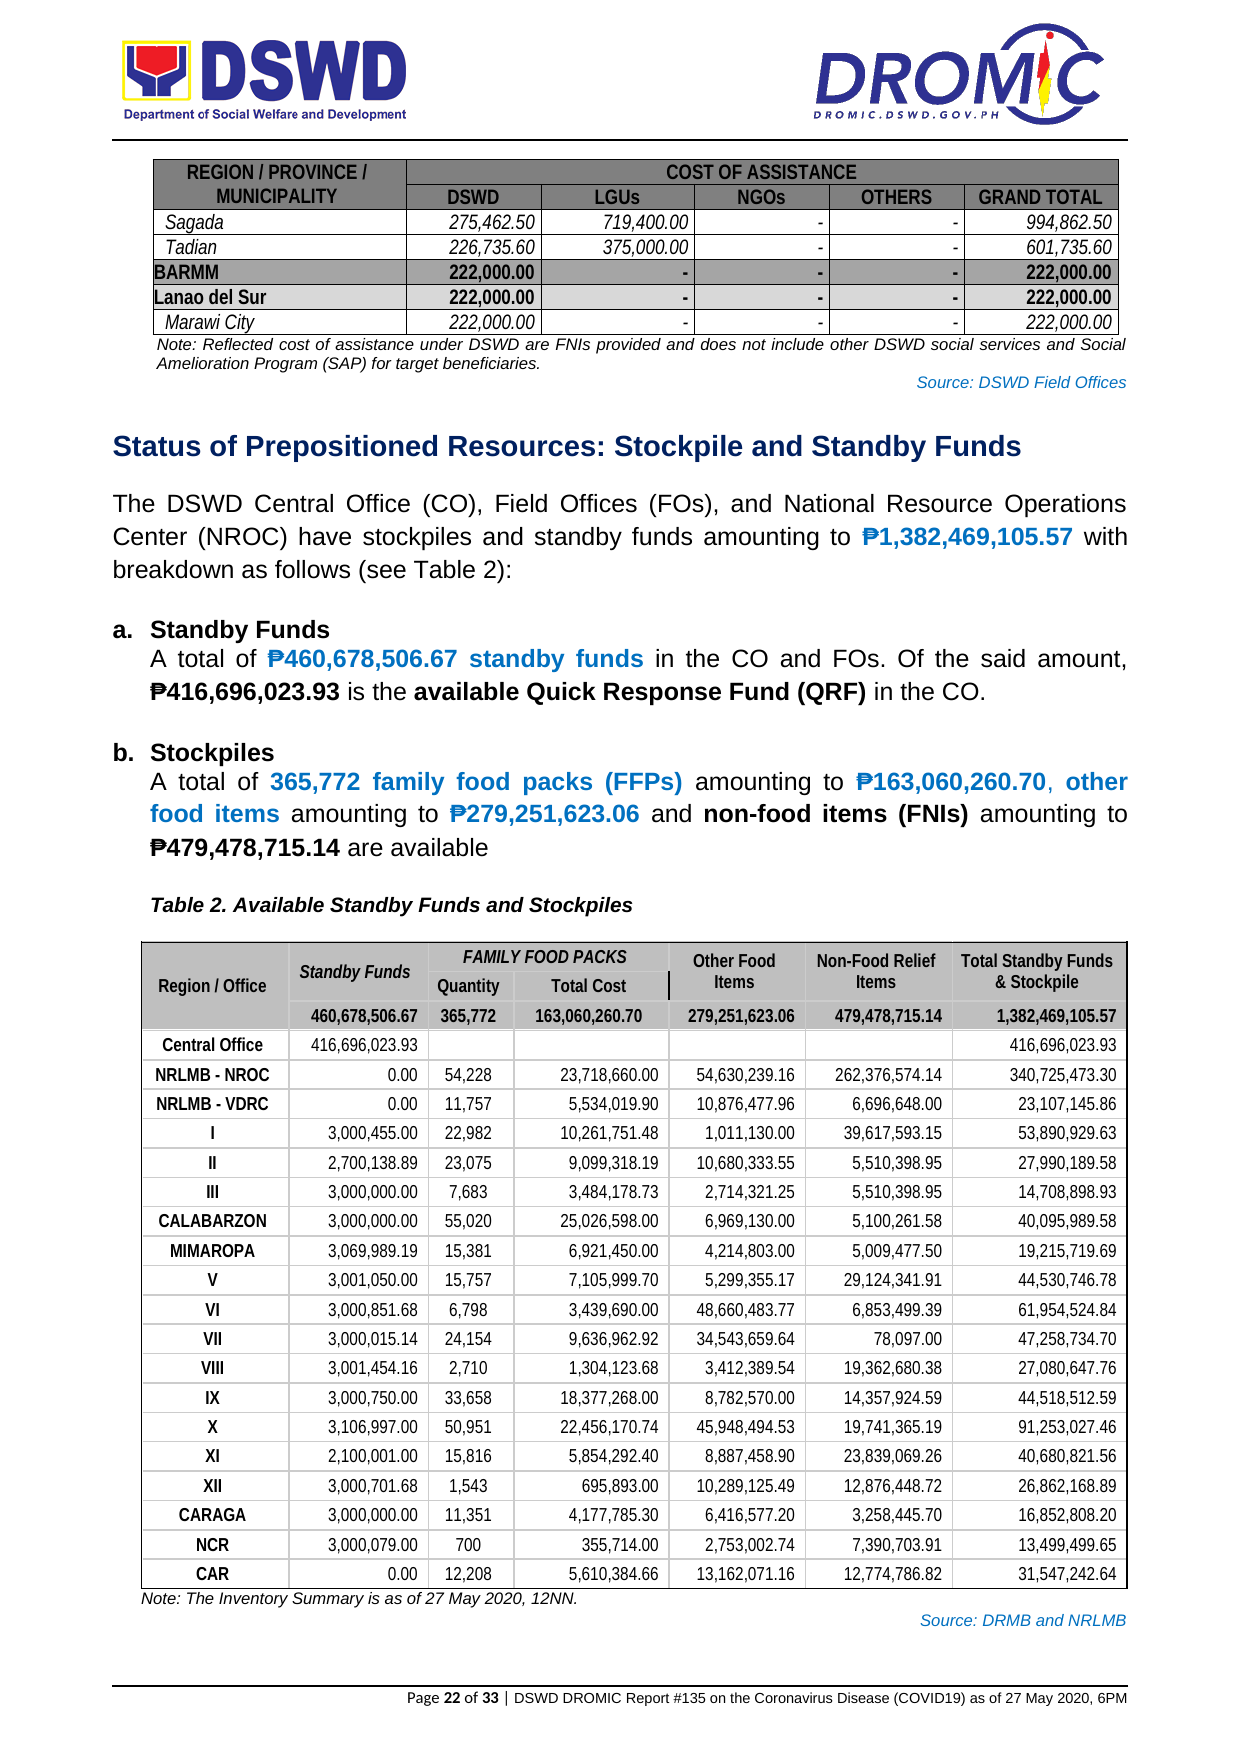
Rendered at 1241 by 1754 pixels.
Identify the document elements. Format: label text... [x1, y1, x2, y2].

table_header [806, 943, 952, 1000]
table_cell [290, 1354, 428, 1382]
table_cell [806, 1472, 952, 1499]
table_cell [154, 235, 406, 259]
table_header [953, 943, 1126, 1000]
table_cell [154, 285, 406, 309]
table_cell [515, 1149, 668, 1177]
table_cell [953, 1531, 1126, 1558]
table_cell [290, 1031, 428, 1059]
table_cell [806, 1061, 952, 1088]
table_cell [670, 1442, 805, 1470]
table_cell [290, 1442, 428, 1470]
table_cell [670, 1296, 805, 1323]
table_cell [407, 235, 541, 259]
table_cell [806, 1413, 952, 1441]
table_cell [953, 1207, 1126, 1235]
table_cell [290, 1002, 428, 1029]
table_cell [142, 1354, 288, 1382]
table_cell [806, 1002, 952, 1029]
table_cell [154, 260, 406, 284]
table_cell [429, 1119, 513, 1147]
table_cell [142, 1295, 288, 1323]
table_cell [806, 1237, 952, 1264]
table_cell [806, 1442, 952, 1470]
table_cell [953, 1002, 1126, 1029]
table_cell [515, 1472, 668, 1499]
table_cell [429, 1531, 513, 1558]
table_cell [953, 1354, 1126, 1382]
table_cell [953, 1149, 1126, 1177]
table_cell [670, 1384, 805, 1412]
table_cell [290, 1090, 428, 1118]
table_header COST OF ASSISTANCE [407, 160, 1118, 184]
text A total of ₱460,678,506.67 standby funds in the CO and FOs. Of the said amount, ₱416,696,023.93 is the available Quick Response Fund (QRF) in the CO. [150, 644, 1128, 706]
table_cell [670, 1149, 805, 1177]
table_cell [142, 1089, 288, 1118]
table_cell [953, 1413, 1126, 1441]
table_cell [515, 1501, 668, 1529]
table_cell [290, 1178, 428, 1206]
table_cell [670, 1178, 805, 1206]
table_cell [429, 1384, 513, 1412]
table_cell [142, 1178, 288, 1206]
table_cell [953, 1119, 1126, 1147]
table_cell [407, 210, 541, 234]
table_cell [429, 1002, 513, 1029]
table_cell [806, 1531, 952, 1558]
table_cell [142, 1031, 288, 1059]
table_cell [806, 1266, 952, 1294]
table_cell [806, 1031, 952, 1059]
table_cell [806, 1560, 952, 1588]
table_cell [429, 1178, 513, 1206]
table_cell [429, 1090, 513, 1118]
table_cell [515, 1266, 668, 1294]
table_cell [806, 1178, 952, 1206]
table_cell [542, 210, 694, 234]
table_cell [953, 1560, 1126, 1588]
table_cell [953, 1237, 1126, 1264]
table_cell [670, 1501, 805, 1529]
text Source: DRMB and NRLMB [112, 1611, 1128, 1630]
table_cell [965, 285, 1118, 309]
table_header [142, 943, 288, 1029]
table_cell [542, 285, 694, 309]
picture [112, 37, 417, 125]
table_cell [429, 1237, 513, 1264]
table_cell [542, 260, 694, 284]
text Source: DSWD Field Offices [157, 373, 1128, 392]
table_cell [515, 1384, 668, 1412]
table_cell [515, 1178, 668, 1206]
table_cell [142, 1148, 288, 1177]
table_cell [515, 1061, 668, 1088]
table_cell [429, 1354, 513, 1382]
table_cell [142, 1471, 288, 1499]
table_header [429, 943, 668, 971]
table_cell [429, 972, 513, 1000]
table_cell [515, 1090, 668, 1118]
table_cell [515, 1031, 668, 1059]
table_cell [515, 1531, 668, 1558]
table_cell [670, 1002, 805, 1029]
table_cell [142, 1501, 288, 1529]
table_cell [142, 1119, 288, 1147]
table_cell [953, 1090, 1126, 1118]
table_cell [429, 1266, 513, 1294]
text Table 2. Available Standby Funds and Stockpiles [112, 893, 1128, 917]
table_cell NGOs [695, 185, 829, 209]
table_cell OTHERS [830, 185, 964, 209]
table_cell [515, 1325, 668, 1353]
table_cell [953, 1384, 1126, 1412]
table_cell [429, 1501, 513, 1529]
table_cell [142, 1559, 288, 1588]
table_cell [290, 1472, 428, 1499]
text Status of Prepositioned Resources: Stockpile and Standby Funds [112, 429, 1128, 463]
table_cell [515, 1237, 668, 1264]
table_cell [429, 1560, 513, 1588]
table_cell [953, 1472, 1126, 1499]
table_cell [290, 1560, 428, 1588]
list Stockpiles [112, 738, 1128, 766]
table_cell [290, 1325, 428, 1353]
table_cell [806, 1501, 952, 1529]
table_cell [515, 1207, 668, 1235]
table_cell LGUs [542, 185, 694, 209]
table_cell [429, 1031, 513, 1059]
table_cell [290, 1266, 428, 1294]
list Standby Funds [112, 615, 1128, 644]
text A total of 365,772 family food packs (FFPs) amounting to ₱163,060,260.70, other food items amounting to ₱279,251,623.06 and non-food items (FNIs) amounting to ₱479,478,715.14 are available [150, 766, 1128, 861]
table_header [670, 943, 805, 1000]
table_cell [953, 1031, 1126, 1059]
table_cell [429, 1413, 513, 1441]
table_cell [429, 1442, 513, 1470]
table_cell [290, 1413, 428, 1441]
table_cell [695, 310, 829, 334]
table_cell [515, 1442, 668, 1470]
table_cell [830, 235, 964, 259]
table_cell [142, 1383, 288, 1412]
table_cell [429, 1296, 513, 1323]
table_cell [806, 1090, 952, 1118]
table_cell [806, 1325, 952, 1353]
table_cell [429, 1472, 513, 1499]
text Note: Reflected cost of assistance under DSWD are FNIs provided and does not include other DSWD social services and Social Amelioration Program (SAP) for target beneficiaries. [157, 335, 1128, 373]
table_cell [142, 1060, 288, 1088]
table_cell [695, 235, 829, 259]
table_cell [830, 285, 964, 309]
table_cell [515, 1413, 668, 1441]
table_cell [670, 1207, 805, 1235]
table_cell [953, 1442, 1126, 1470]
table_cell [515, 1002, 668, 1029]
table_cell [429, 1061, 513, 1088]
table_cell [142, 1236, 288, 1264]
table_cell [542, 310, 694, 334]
table_cell GRAND TOTAL [965, 185, 1118, 209]
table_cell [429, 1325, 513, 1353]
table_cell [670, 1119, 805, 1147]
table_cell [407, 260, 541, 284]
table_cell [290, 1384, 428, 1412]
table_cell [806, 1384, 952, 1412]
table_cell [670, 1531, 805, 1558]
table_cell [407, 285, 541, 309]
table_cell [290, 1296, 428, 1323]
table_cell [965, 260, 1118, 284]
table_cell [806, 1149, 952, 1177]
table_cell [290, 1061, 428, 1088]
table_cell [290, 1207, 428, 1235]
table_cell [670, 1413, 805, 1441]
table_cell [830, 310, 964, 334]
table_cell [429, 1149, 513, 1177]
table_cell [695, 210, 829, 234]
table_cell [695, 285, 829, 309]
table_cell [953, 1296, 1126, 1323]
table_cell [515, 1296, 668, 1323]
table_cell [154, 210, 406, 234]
text The DSWD Central Office (CO), Field Offices (FOs), and National Resource Operations Center (NROC) have stockpiles and standby funds amounting to ₱1,382,469,105.57 with breakdown as follows (see Table 2): [112, 489, 1128, 584]
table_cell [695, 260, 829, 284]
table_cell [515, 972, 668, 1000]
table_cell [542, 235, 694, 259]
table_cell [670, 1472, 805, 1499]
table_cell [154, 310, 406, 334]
table_header REGION / PROVINCE / MUNICIPALITY [154, 160, 406, 209]
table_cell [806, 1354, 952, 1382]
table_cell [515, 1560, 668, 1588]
text Note: The Inventory Summary is as of 27 May 2020, 12NN. [112, 1589, 1128, 1608]
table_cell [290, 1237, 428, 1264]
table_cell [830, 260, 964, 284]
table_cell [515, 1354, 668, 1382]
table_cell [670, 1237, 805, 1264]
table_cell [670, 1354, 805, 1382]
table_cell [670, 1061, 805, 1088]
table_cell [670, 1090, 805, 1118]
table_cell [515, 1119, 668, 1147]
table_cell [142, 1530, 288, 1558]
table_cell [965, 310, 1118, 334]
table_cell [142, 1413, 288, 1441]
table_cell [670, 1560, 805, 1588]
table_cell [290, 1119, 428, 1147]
picture [781, 23, 1133, 125]
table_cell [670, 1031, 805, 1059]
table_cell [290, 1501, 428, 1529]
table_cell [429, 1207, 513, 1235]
table_cell DSWD [407, 185, 541, 209]
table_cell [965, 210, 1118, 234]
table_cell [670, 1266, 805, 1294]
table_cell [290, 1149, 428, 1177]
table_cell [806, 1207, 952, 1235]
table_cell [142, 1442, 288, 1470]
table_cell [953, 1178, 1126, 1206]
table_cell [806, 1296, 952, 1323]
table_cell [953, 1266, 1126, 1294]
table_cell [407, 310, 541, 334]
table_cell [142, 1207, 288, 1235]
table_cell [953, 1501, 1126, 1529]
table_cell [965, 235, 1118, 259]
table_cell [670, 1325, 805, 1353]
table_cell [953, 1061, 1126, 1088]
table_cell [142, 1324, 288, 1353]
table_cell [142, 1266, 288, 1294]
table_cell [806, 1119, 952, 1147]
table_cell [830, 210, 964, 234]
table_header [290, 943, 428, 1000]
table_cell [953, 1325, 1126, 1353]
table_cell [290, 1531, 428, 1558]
